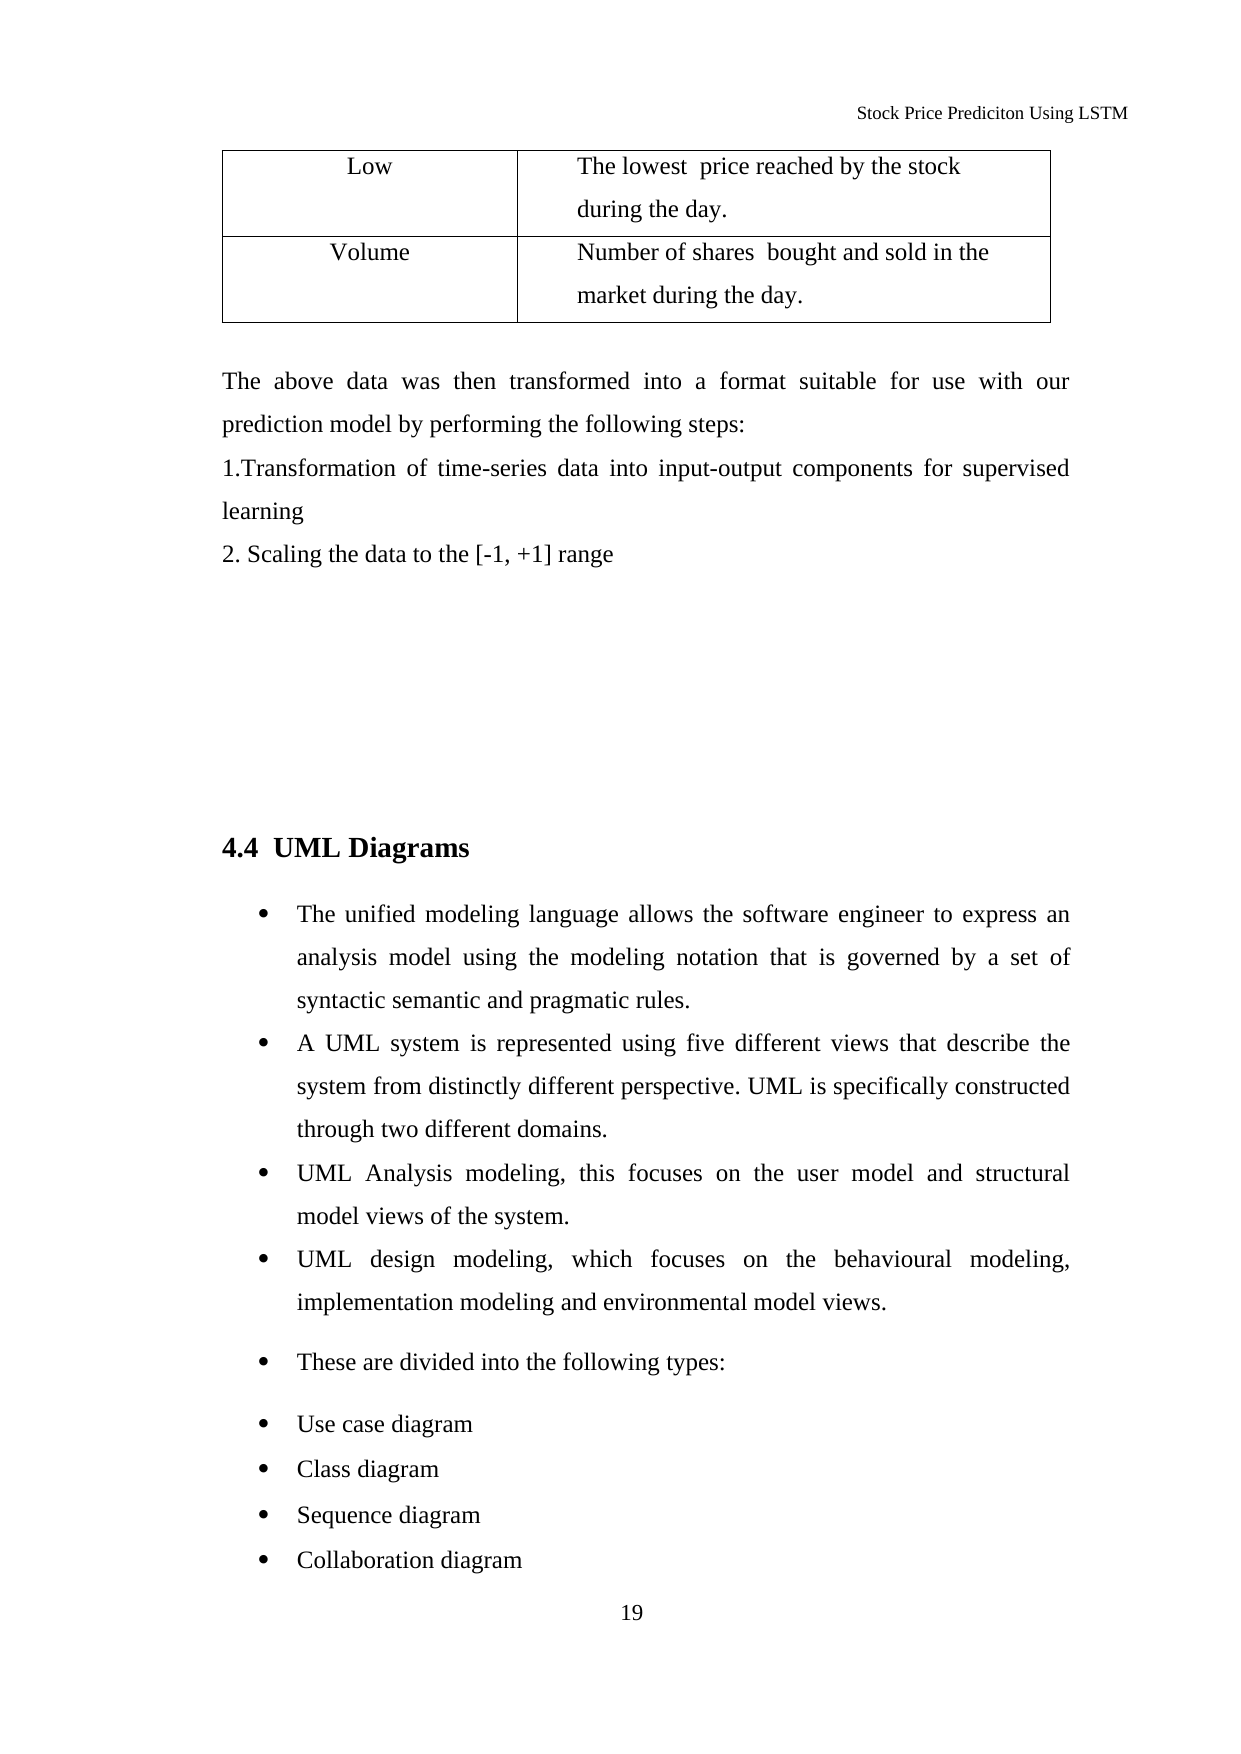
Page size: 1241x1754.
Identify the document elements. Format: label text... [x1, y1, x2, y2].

list Class diagram [259, 1454, 1071, 1483]
list The unified modeling language allows the software engineer to express an analysis model using the modeling notation that is governed by a set of syntactic semantic and pragmatic rules. [259, 899, 1071, 1014]
table_cell The lowest price reached by the stock during the day. [518, 151, 1050, 236]
table_cell Number of shares bought and sold in the market during the day. [518, 237, 1050, 322]
list UML Analysis modeling, this focuses on the user model and structural model views of the system. [259, 1158, 1071, 1229]
list A UML system is represented using five different views that describe the system from distinctly different perspective. UML is specifically constructed through two different domains. [259, 1028, 1071, 1143]
list UML design modeling, which focuses on the behavioural modeling, implementation modeling and environmental model views. [259, 1244, 1071, 1316]
list Sequence diagram [259, 1500, 1071, 1529]
list Collaboration diagram [259, 1546, 1071, 1574]
table_cell Volume [223, 237, 517, 322]
subtitle 4.4 UML Diagrams [222, 830, 1071, 864]
text 1.Transformation of time-series data into input-output components for supervised learning [222, 453, 1071, 524]
text 2. Scaling the data to the [-1, +1] range [222, 539, 1071, 568]
list These are divided into the following types: [259, 1347, 1071, 1376]
text The above data was then transformed into a format suitable for use with our prediction model by performing the following steps: [222, 366, 1071, 438]
table_cell Low [223, 151, 517, 236]
list Use case diagram [259, 1409, 1071, 1438]
